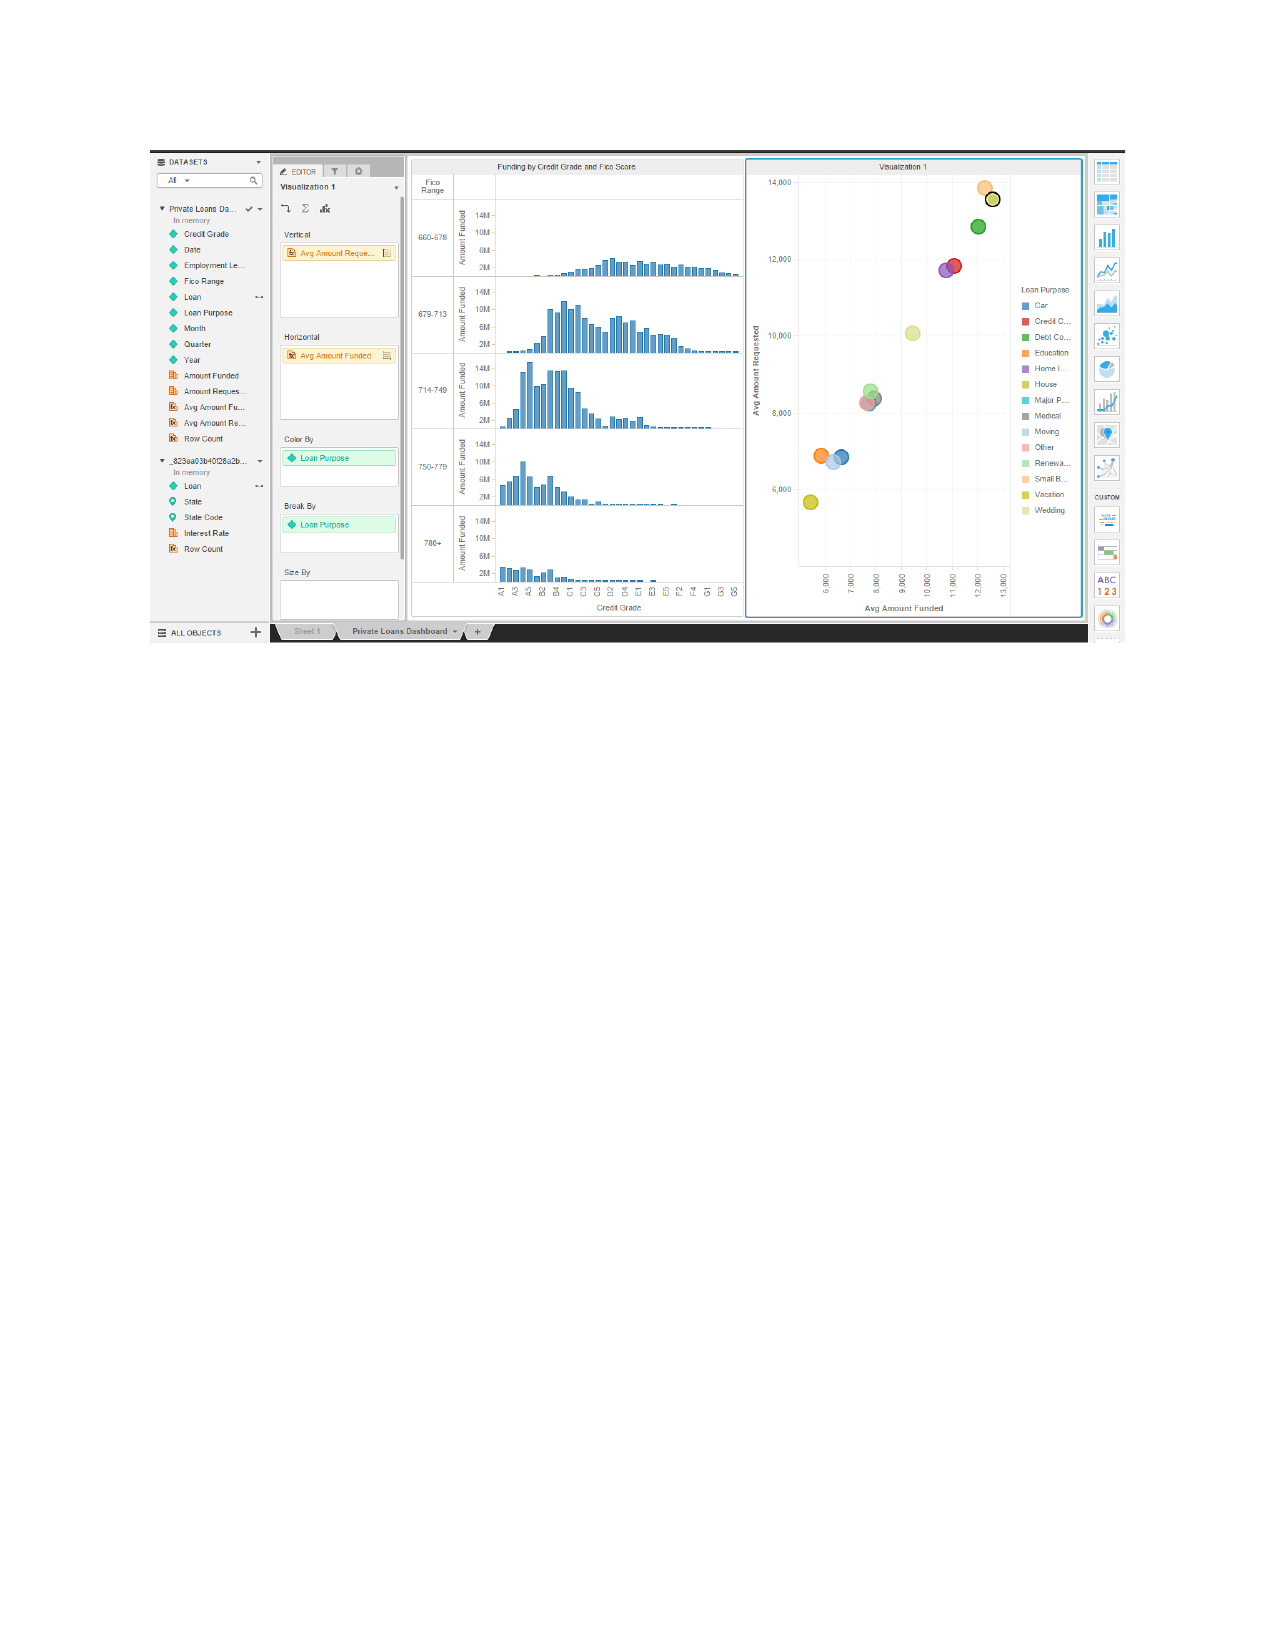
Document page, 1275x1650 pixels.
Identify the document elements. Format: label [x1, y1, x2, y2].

picture [150, 150, 1125, 643]
